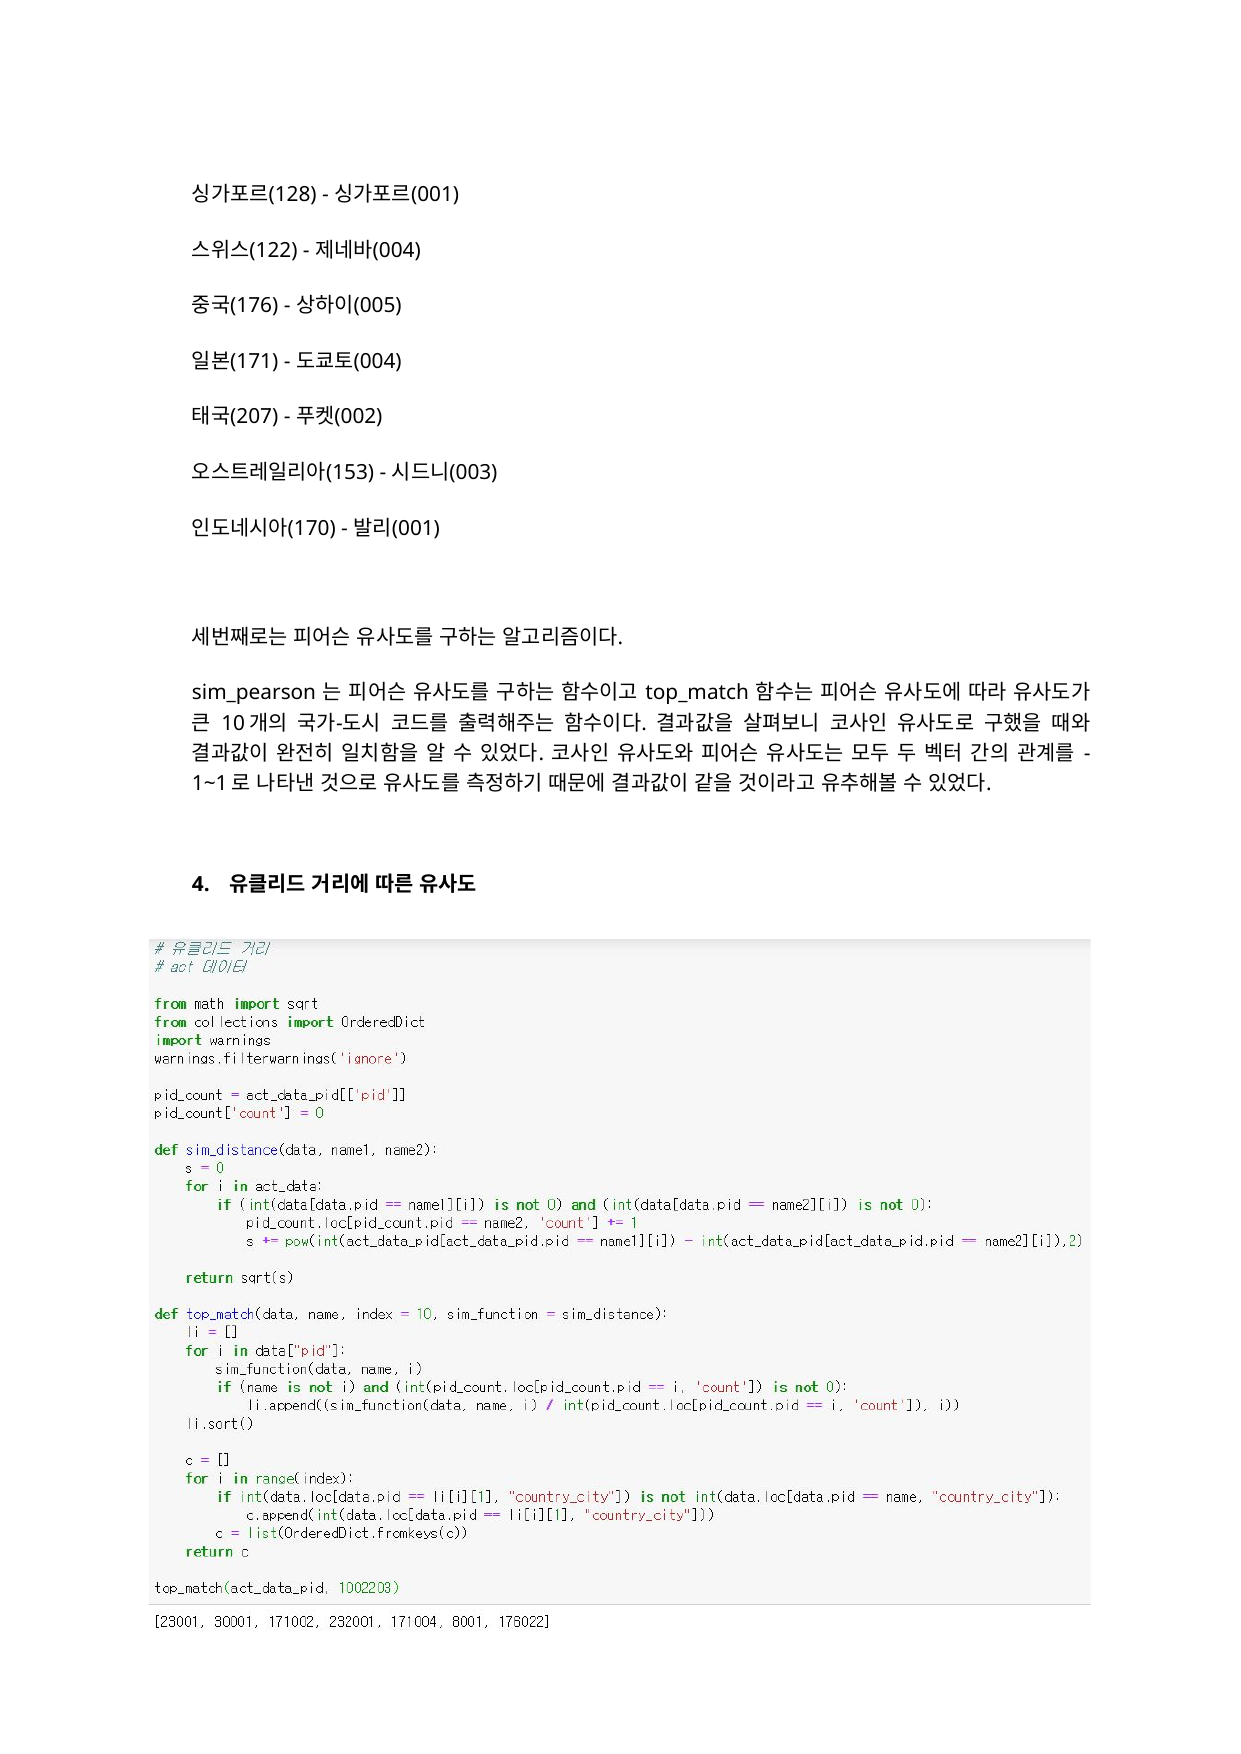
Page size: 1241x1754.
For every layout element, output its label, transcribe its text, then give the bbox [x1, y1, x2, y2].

text 싱가포르(128) - 싱가포르(001) [150, 177, 1090, 207]
text 오스트레일리아(153) - 시드니(003) [150, 455, 1090, 486]
text 중국(176) - 상하이(005) [150, 288, 1090, 319]
picture [148, 937, 1091, 1641]
text 일본(171) - 도쿄토(004) [150, 344, 1090, 374]
text 태국(207) - 푸켓(002) [150, 400, 1090, 430]
list 유클리드 거리에 따른 유사도 [192, 867, 1090, 897]
text 스위스(122) - 제네바(004) [150, 233, 1090, 263]
text 인도네시아(170) - 발리(001) [150, 511, 1090, 541]
text 세번째로는 피어슨 유사도를 구하는 알고리즘이다. [150, 620, 1090, 650]
text sim_pearson 는 피어슨 유사도를 구하는 함수이고 top_match 함수는 피어슨 유사도에 따라 유사도가 큰 10개의 국가-도시 코드를 출력해주는 함수이다. 결과값을 살펴보니 코사인 유사도로 구했을 때와 결과값이 완전히 일치함을 알 수 있었다. 코사인 유사도와 피어슨 유사도는 모두 두 벡터 간의 관계를 -1~1로 나타낸 것으로 유사도를 측정하기 때문에 결과값이 같을 것이라고 유추해볼 수 있었다. [192, 676, 1090, 797]
